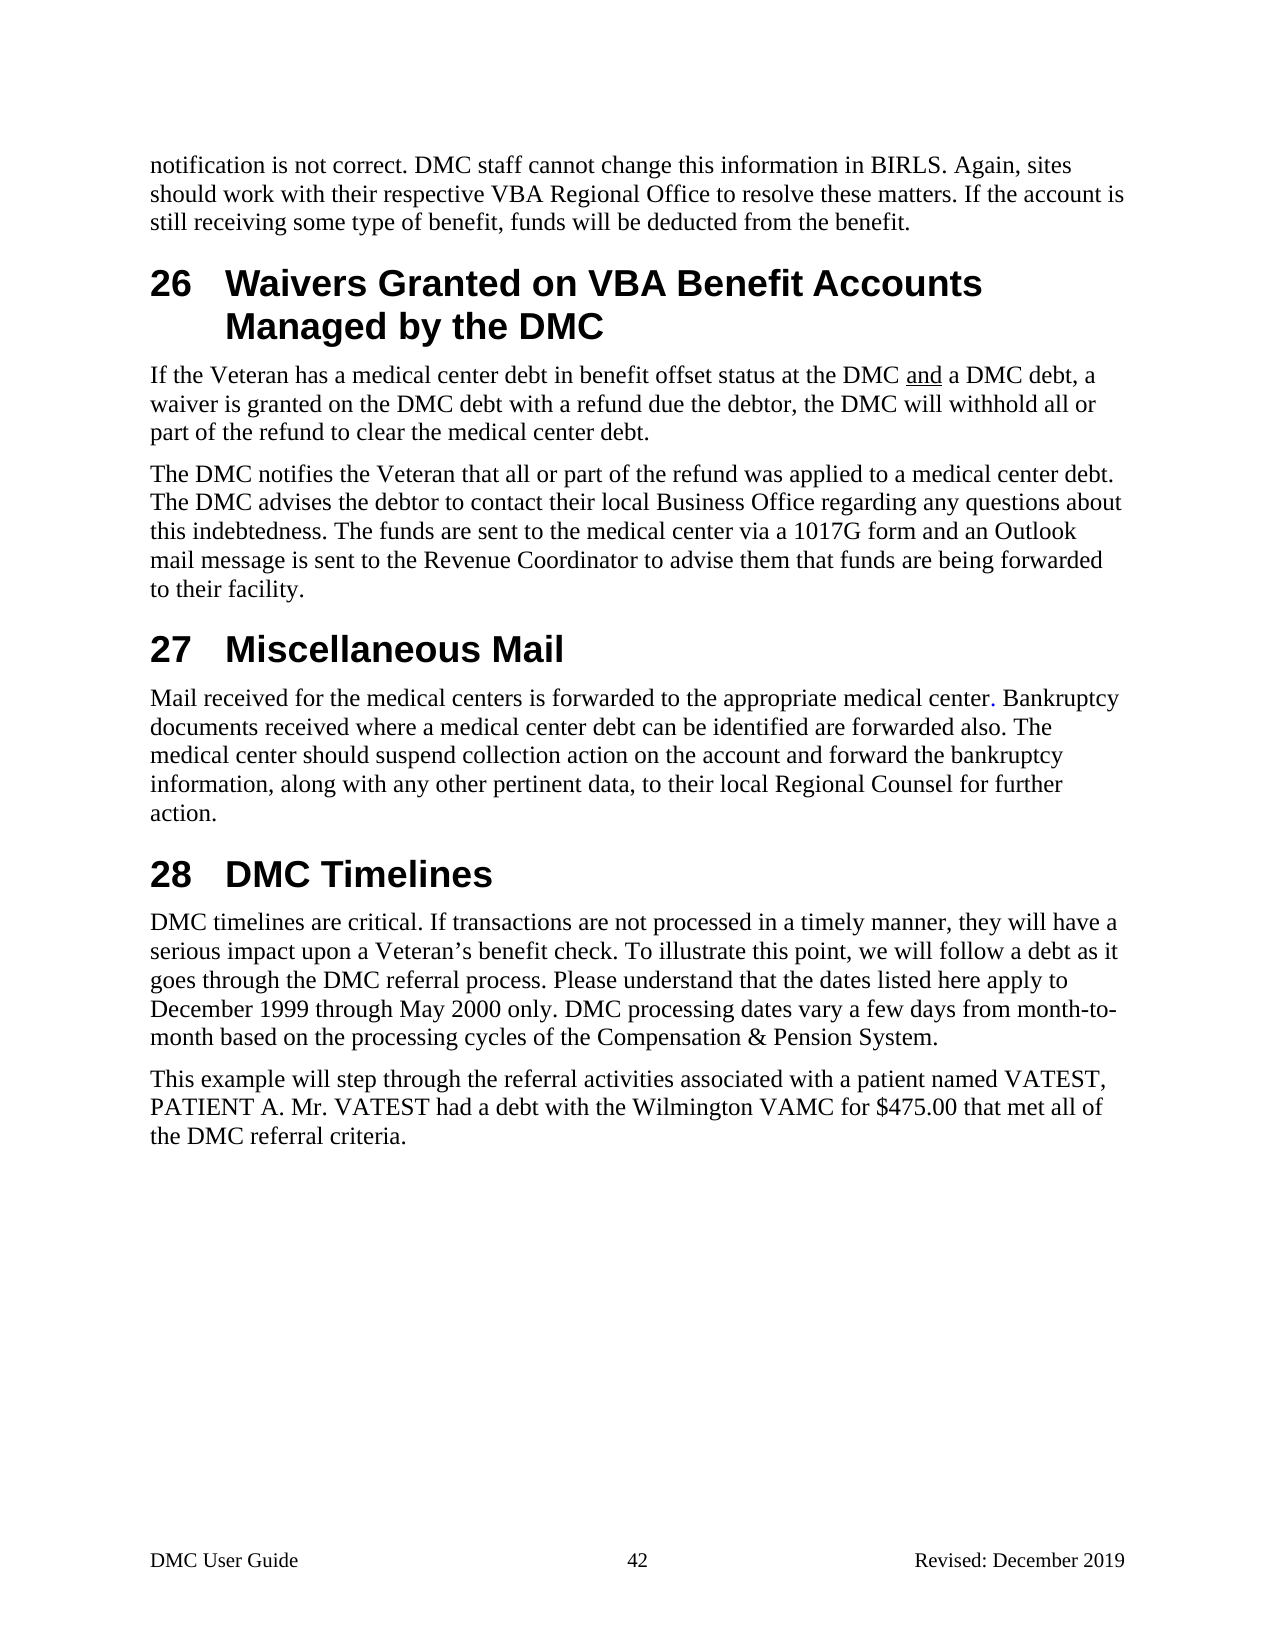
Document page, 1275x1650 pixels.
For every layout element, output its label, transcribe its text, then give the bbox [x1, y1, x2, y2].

text The DMC notifies the Veteran that all or part of the refund was applied to a medical center debt. The DMC advises the debtor to contact their local Business Office regarding any questions about this indebtedness. The funds are sent to the medical center via a 1017G form and an Outlook mail message is sent to the Revenue Coordinator to advise them that funds are being forwarded to their facility. [150, 459, 1125, 602]
text If the Veteran has a medical center debt in benefit offset status at the DMC and a DMC debt, a waiver is granted on the DMC debt with a refund due the debtor, the DMC will withhold all or part of the refund to clear the medical center debt. [150, 360, 1125, 446]
subtitle DMC Timelines [150, 852, 1125, 895]
text Mail received for the medical centers is forwarded to the appropriate medical center. Bankruptcy documents received where a medical center debt can be identified are forwarded also. The medical center should suspend collection action on the account and forward the bankruptcy information, along with any other pertinent data, to their local Regional Counsel for further action. [150, 683, 1125, 827]
subtitle Waivers Granted on VBA Benefit Accounts Managed by the DMC [150, 261, 1125, 347]
text This example will step through the referral activities associated with a patient named VATEST, PATIENT A. Mr. VATEST had a debt with the Wilmington VAMC for $475.00 that met all of the DMC referral criteria. [150, 1064, 1125, 1150]
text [150, 150, 1125, 236]
subtitle Miscellaneous Mail [150, 627, 1125, 671]
text DMC timelines are critical. If transactions are not processed in a timely manner, they will have a serious impact upon a Veteran’s benefit check. To illustrate this point, we will follow a debt as it goes through the DMC referral process. Please understand that the dates listed here apply to December 1999 through May 2000 only. DMC processing dates vary a few days from month-to-month based on the processing cycles of the Compensation & Pension System. [150, 907, 1125, 1051]
